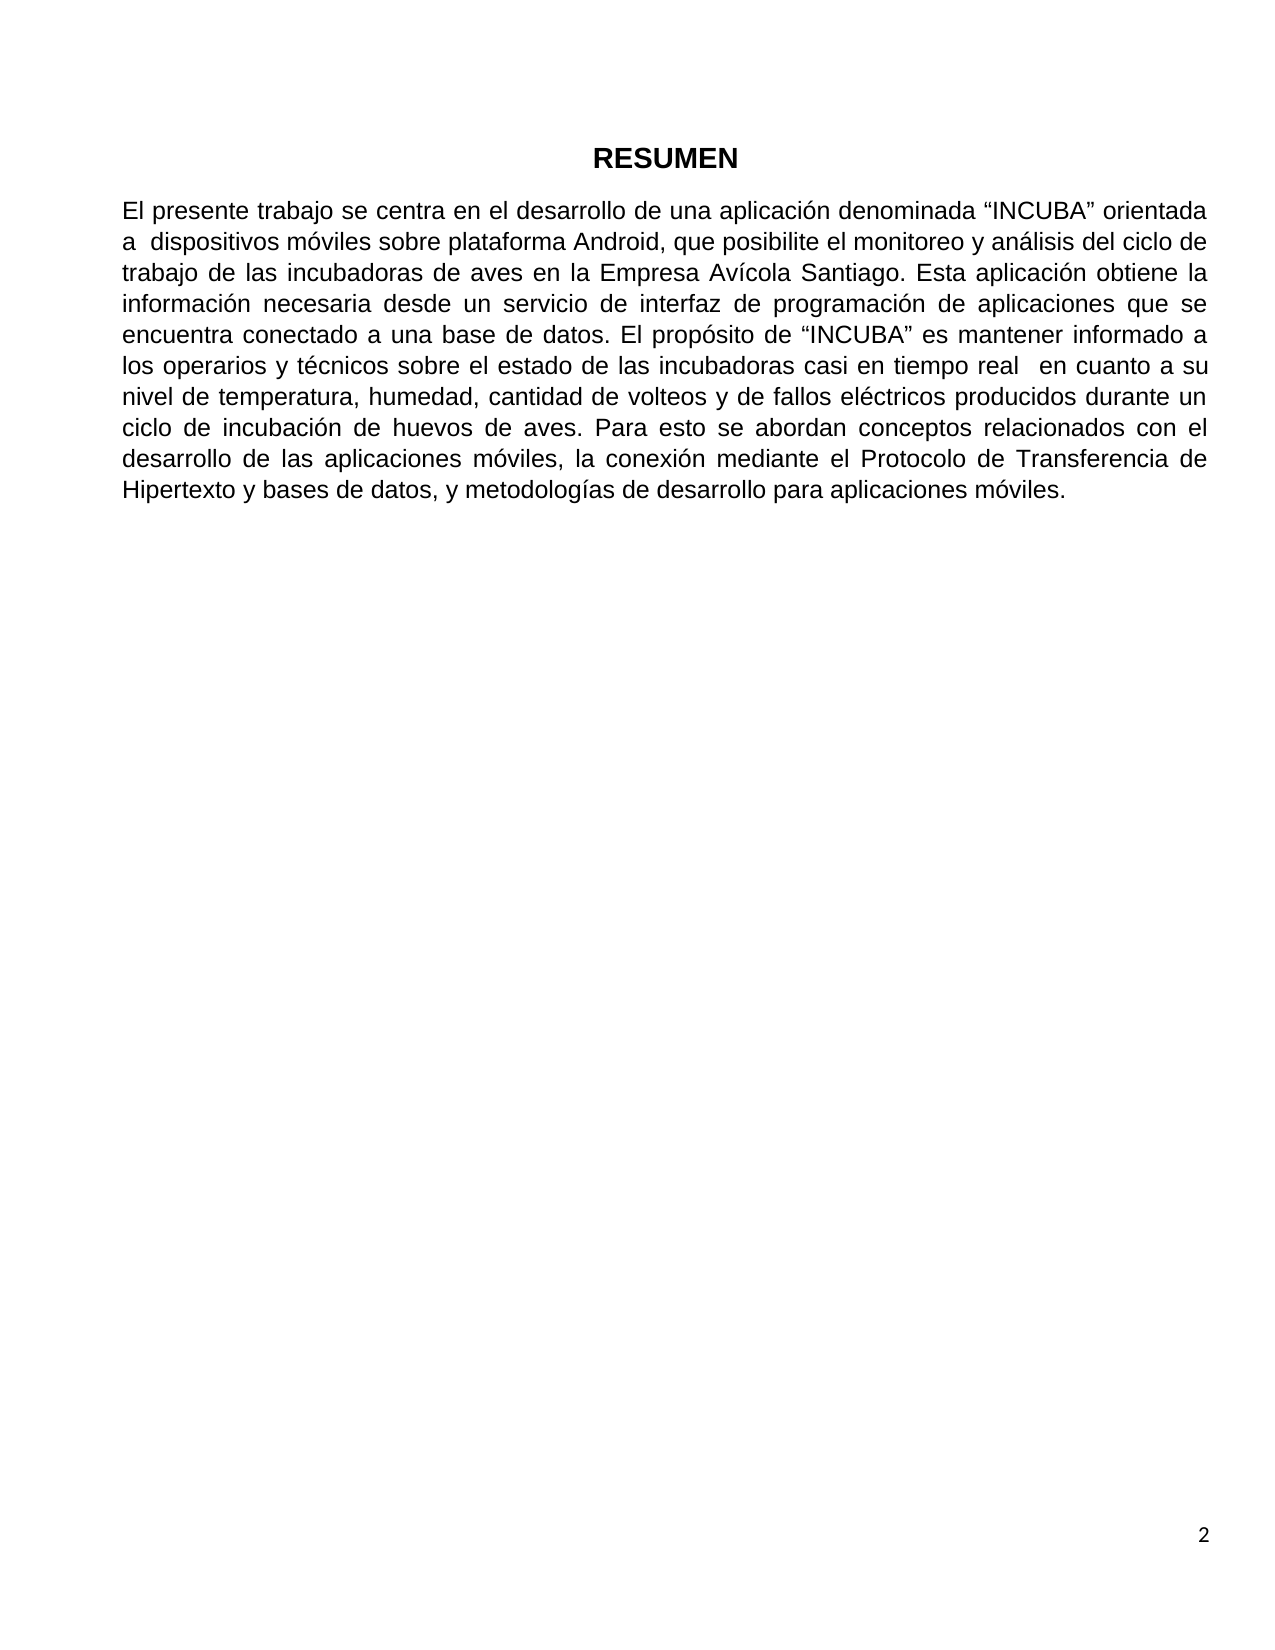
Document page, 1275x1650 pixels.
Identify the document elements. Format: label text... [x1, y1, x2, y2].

text RESUMEN [122, 141, 1209, 174]
text El presente trabajo se centra en el desarrollo de una aplicación denominada “INCUBA” orientada a dispositivos móviles sobre plataforma Android, que posibilite el monitoreo y análisis del ciclo de trabajo de las incubadoras de aves en la Empresa Avícola Santiago. Esta aplicación obtiene la información necesaria desde un servicio de interfaz de programación de aplicaciones que se encuentra conectado a una base de datos. El propósito de “INCUBA” es mantener informado a los operarios y técnicos sobre el estado de las incubadoras casi en tiempo real en cuanto a su nivel de temperatura, humedad, cantidad de volteos y de fallos eléctricos producidos durante un ciclo de incubación de huevos de aves. Para esto se abordan conceptos relacionados con el desarrollo de las aplicaciones móviles, la conexión mediante el Protocolo de Transferencia de Hipertexto y bases de datos, y metodologías de desarrollo para aplicaciones móviles.ABSTRACT [122, 196, 1209, 504]
